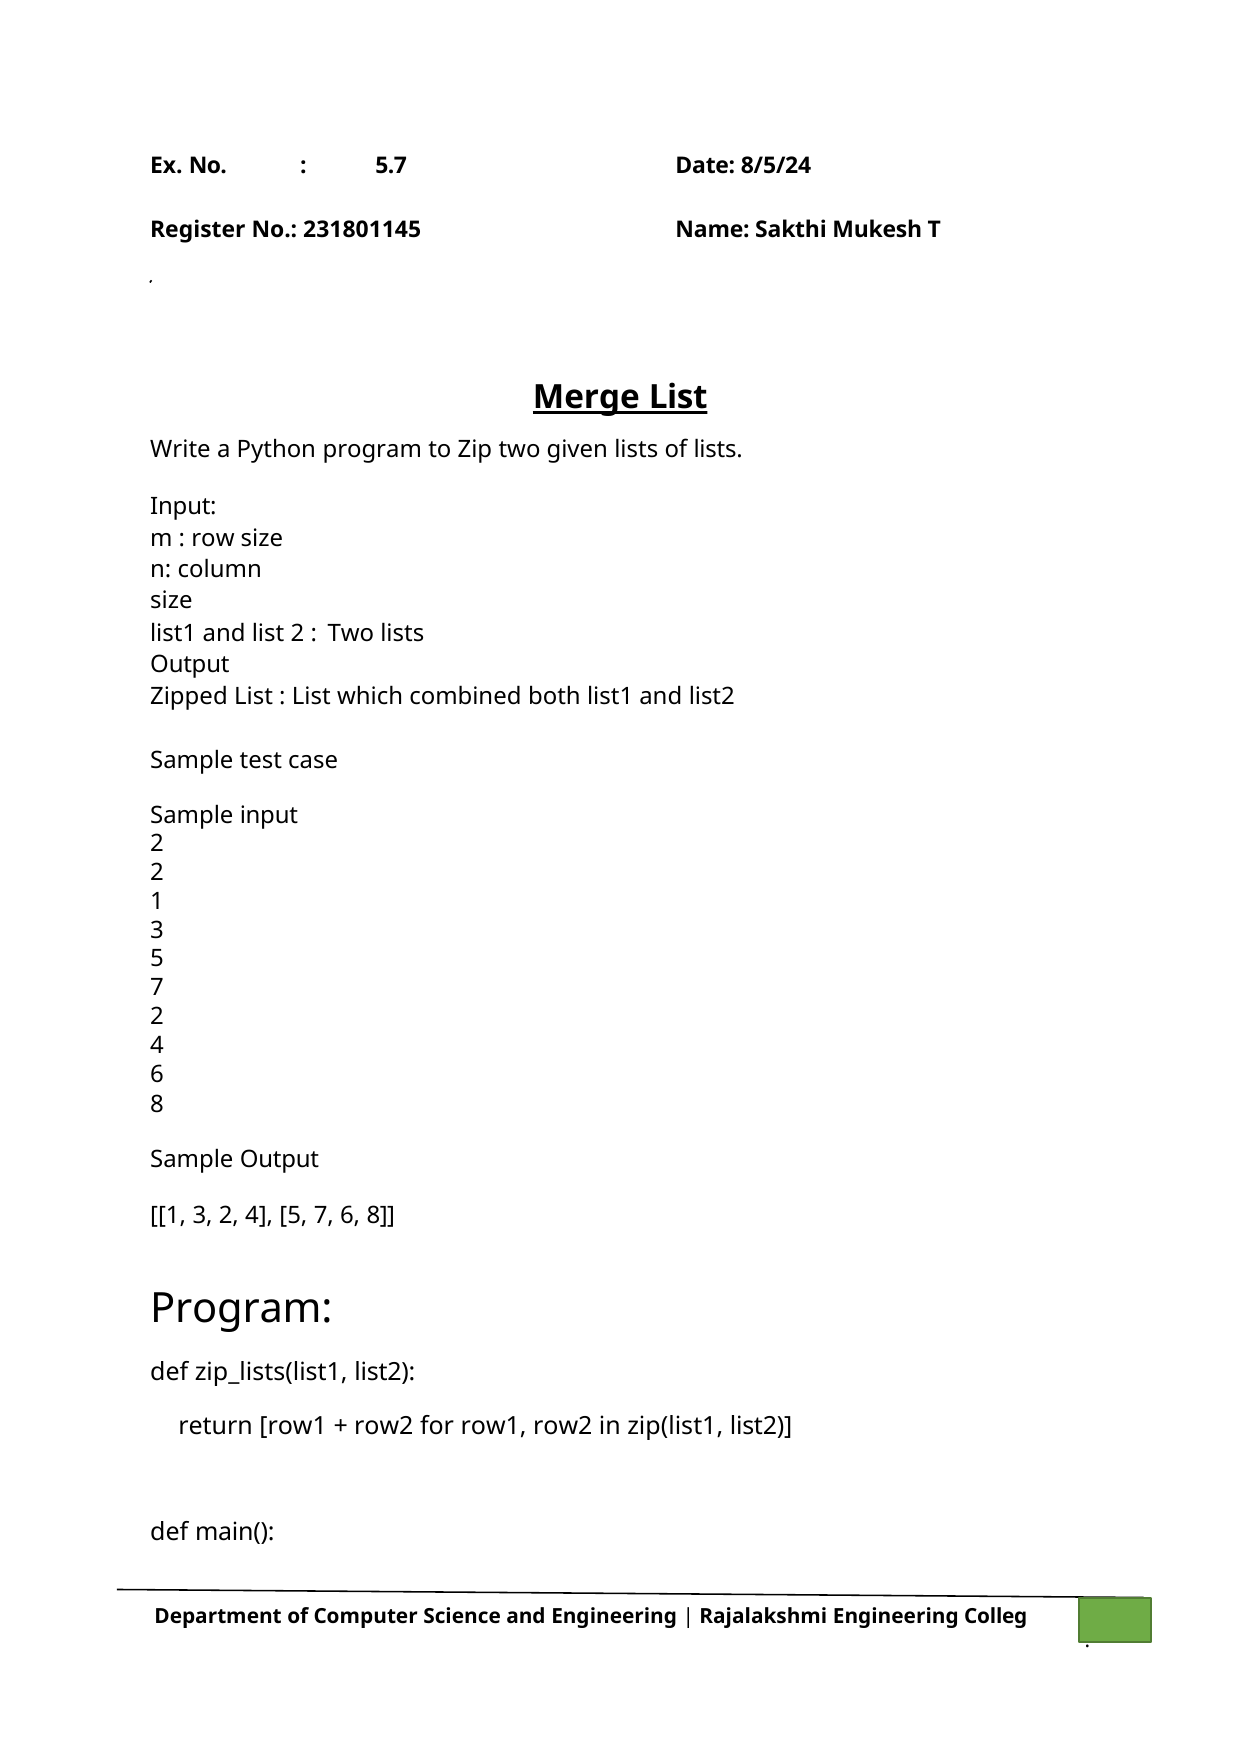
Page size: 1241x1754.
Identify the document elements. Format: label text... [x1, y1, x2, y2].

text list1 and list 2 : Two lists Output [150, 616, 501, 679]
text Ex. No. : 5.7 Date: 8/5/24 [150, 149, 1103, 180]
text Zipped List : List which combined both list1 and list2 Sample test case [150, 679, 816, 775]
text Sample Output [150, 1142, 1103, 1175]
text 6 [150, 1059, 1103, 1088]
text 8 [150, 1088, 1103, 1119]
text 2 [150, 828, 1103, 857]
text 5 [150, 944, 1103, 973]
text def main(): [150, 1513, 1103, 1547]
text def zip_lists(list1, list2): [150, 1354, 1103, 1388]
subtitle Merge List [213, 373, 1028, 418]
text Input: [150, 488, 1103, 521]
text Sample input [150, 806, 1103, 828]
text 3 [150, 915, 1103, 944]
text Write a Python program to Zip two given lists of lists. [150, 432, 1103, 464]
text 2 [150, 857, 1103, 886]
text 7 [150, 973, 1103, 1001]
subtitle Program: [150, 1278, 1103, 1335]
text return [row1 + row2 for row1, row2 in zip(list1, list2)] [178, 1407, 1103, 1441]
text m : row size n: column size [150, 522, 307, 616]
text 2 [150, 1001, 1103, 1030]
text Register No.: 231801145 Name: Sakthi Mukesh T [150, 213, 1103, 245]
text 1 [150, 886, 1103, 915]
text 4 [150, 1030, 1103, 1059]
text [[1, 3, 2, 4], [5, 7, 6, 8]] [150, 1198, 1103, 1231]
